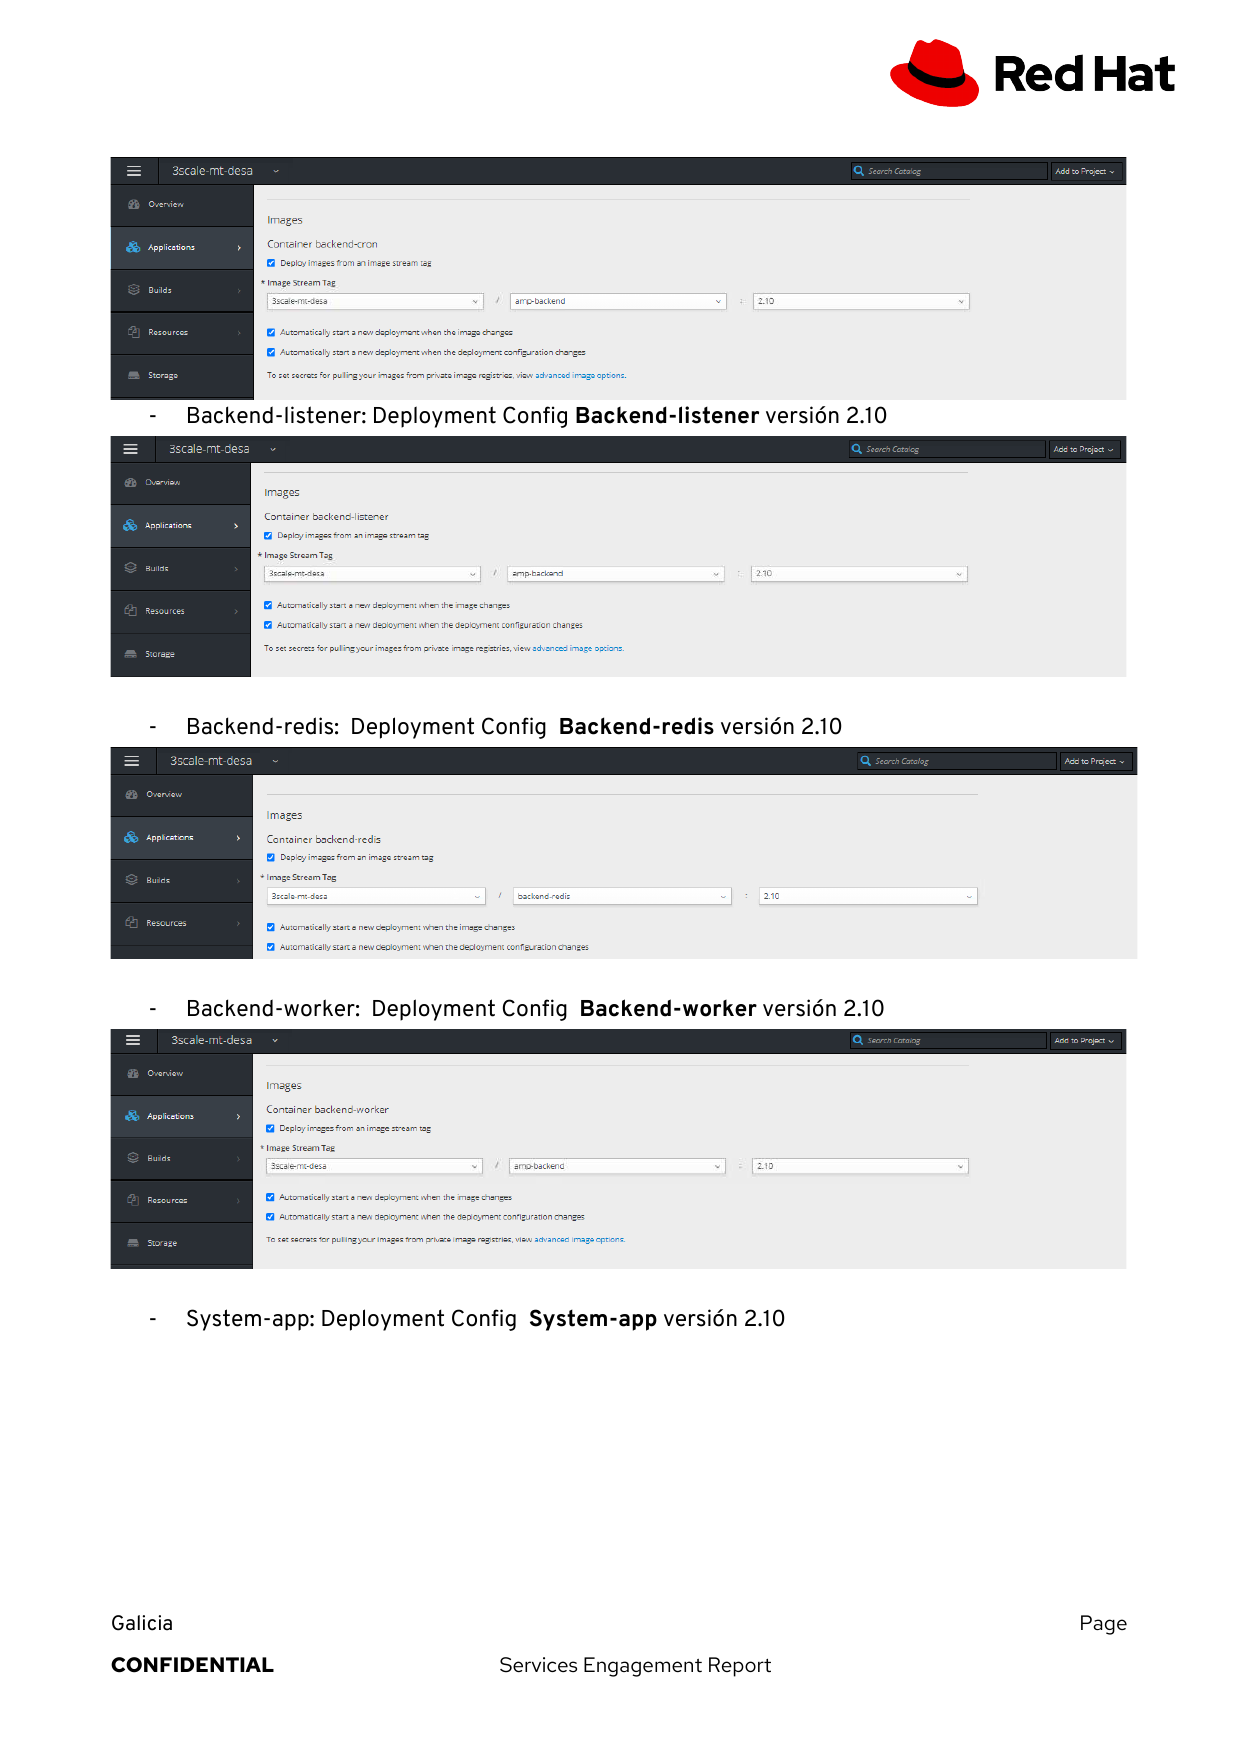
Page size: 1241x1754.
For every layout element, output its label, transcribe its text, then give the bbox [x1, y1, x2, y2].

list Backend-redis: Deployment Config Backend-redis versión 2.10 [148, 714, 1128, 743]
picture [110, 1029, 1127, 1269]
picture [110, 436, 1127, 677]
picture [110, 157, 1127, 400]
list Backend-listener: Deployment Config Backend-listener versión 2.10 [148, 403, 1128, 433]
picture [110, 747, 1138, 959]
picture [890, 39, 1175, 107]
list System-app: Deployment Config System-app versión 2.10 [148, 1306, 1128, 1335]
list Backend-worker: Deployment Config Backend-worker versión 2.10 [148, 996, 1128, 1025]
